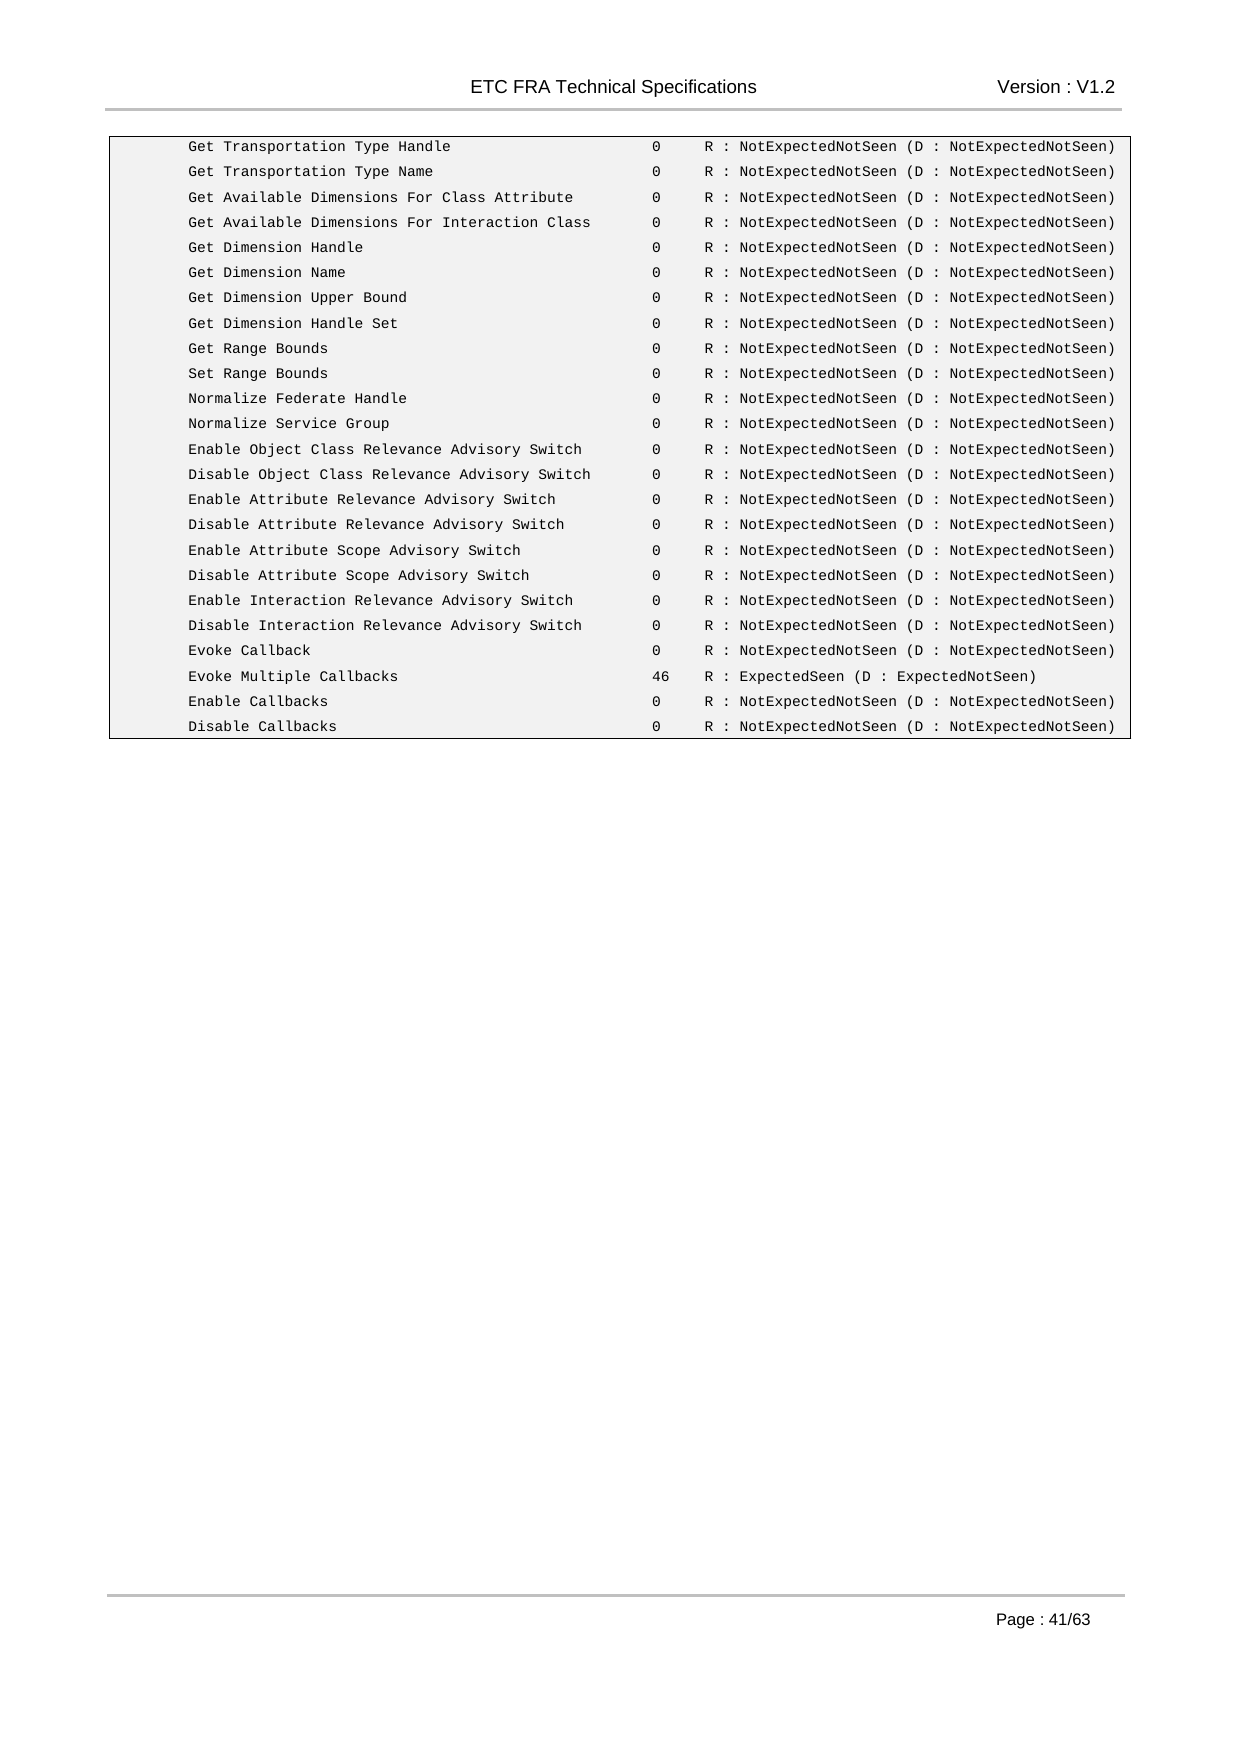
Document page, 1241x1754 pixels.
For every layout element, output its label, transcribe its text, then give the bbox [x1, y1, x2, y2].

text Enable Callbacks 0 R : NotExpectedNotSeen (D : NotExpectedNotSeen) [110, 691, 1130, 711]
text Disable Callbacks 0 R : NotExpectedNotSeen (D : NotExpectedNotSeen) [110, 716, 1130, 738]
text Get Transportation Type Handle 0 R : NotExpectedNotSeen (D : NotExpectedNotSeen) [110, 137, 1130, 156]
text Normalize Federate Handle 0 R : NotExpectedNotSeen (D : NotExpectedNotSeen) [110, 388, 1130, 408]
text Enable Interaction Relevance Advisory Switch 0 R : NotExpectedNotSeen (D : NotExpectedNotSeen) [110, 590, 1130, 610]
text Get Transportation Type Name 0 R : NotExpectedNotSeen (D : NotExpectedNotSeen) [110, 161, 1130, 181]
text Evoke Callback 0 R : NotExpectedNotSeen (D : NotExpectedNotSeen) [110, 640, 1130, 660]
text Set Range Bounds 0 R : NotExpectedNotSeen (D : NotExpectedNotSeen) [110, 363, 1130, 383]
text Normalize Service Group 0 R : NotExpectedNotSeen (D : NotExpectedNotSeen) [110, 413, 1130, 433]
text Get Range Bounds 0 R : NotExpectedNotSeen (D : NotExpectedNotSeen) [110, 338, 1130, 358]
text Enable Object Class Relevance Advisory Switch 0 R : NotExpectedNotSeen (D : NotExpectedNotSeen) [110, 439, 1130, 458]
text Evoke Multiple Callbacks 46 R : ExpectedSeen (D : ExpectedNotSeen) [110, 666, 1130, 685]
text Get Dimension Name 0 R : NotExpectedNotSeen (D : NotExpectedNotSeen) [110, 262, 1130, 282]
text Disable Attribute Relevance Advisory Switch 0 R : NotExpectedNotSeen (D : NotExpectedNotSeen) [110, 514, 1130, 534]
text Disable Attribute Scope Advisory Switch 0 R : NotExpectedNotSeen (D : NotExpectedNotSeen) [110, 565, 1130, 584]
text Get Dimension Handle 0 R : NotExpectedNotSeen (D : NotExpectedNotSeen) [110, 237, 1130, 257]
text Enable Attribute Scope Advisory Switch 0 R : NotExpectedNotSeen (D : NotExpectedNotSeen) [110, 539, 1130, 559]
text Get Dimension Handle Set 0 R : NotExpectedNotSeen (D : NotExpectedNotSeen) [110, 313, 1130, 332]
text Enable Attribute Relevance Advisory Switch 0 R : NotExpectedNotSeen (D : NotExpectedNotSeen) [110, 489, 1130, 509]
text Get Dimension Upper Bound 0 R : NotExpectedNotSeen (D : NotExpectedNotSeen) [110, 287, 1130, 307]
text Disable Object Class Relevance Advisory Switch 0 R : NotExpectedNotSeen (D : NotExpectedNotSeen) [110, 464, 1130, 484]
text Get Available Dimensions For Class Attribute 0 R : NotExpectedNotSeen (D : NotExpectedNotSeen) [110, 187, 1130, 206]
text Get Available Dimensions For Interaction Class 0 R : NotExpectedNotSeen (D : NotExpectedNotSeen) [110, 212, 1130, 232]
text Disable Interaction Relevance Advisory Switch 0 R : NotExpectedNotSeen (D : NotExpectedNotSeen) [110, 615, 1130, 635]
